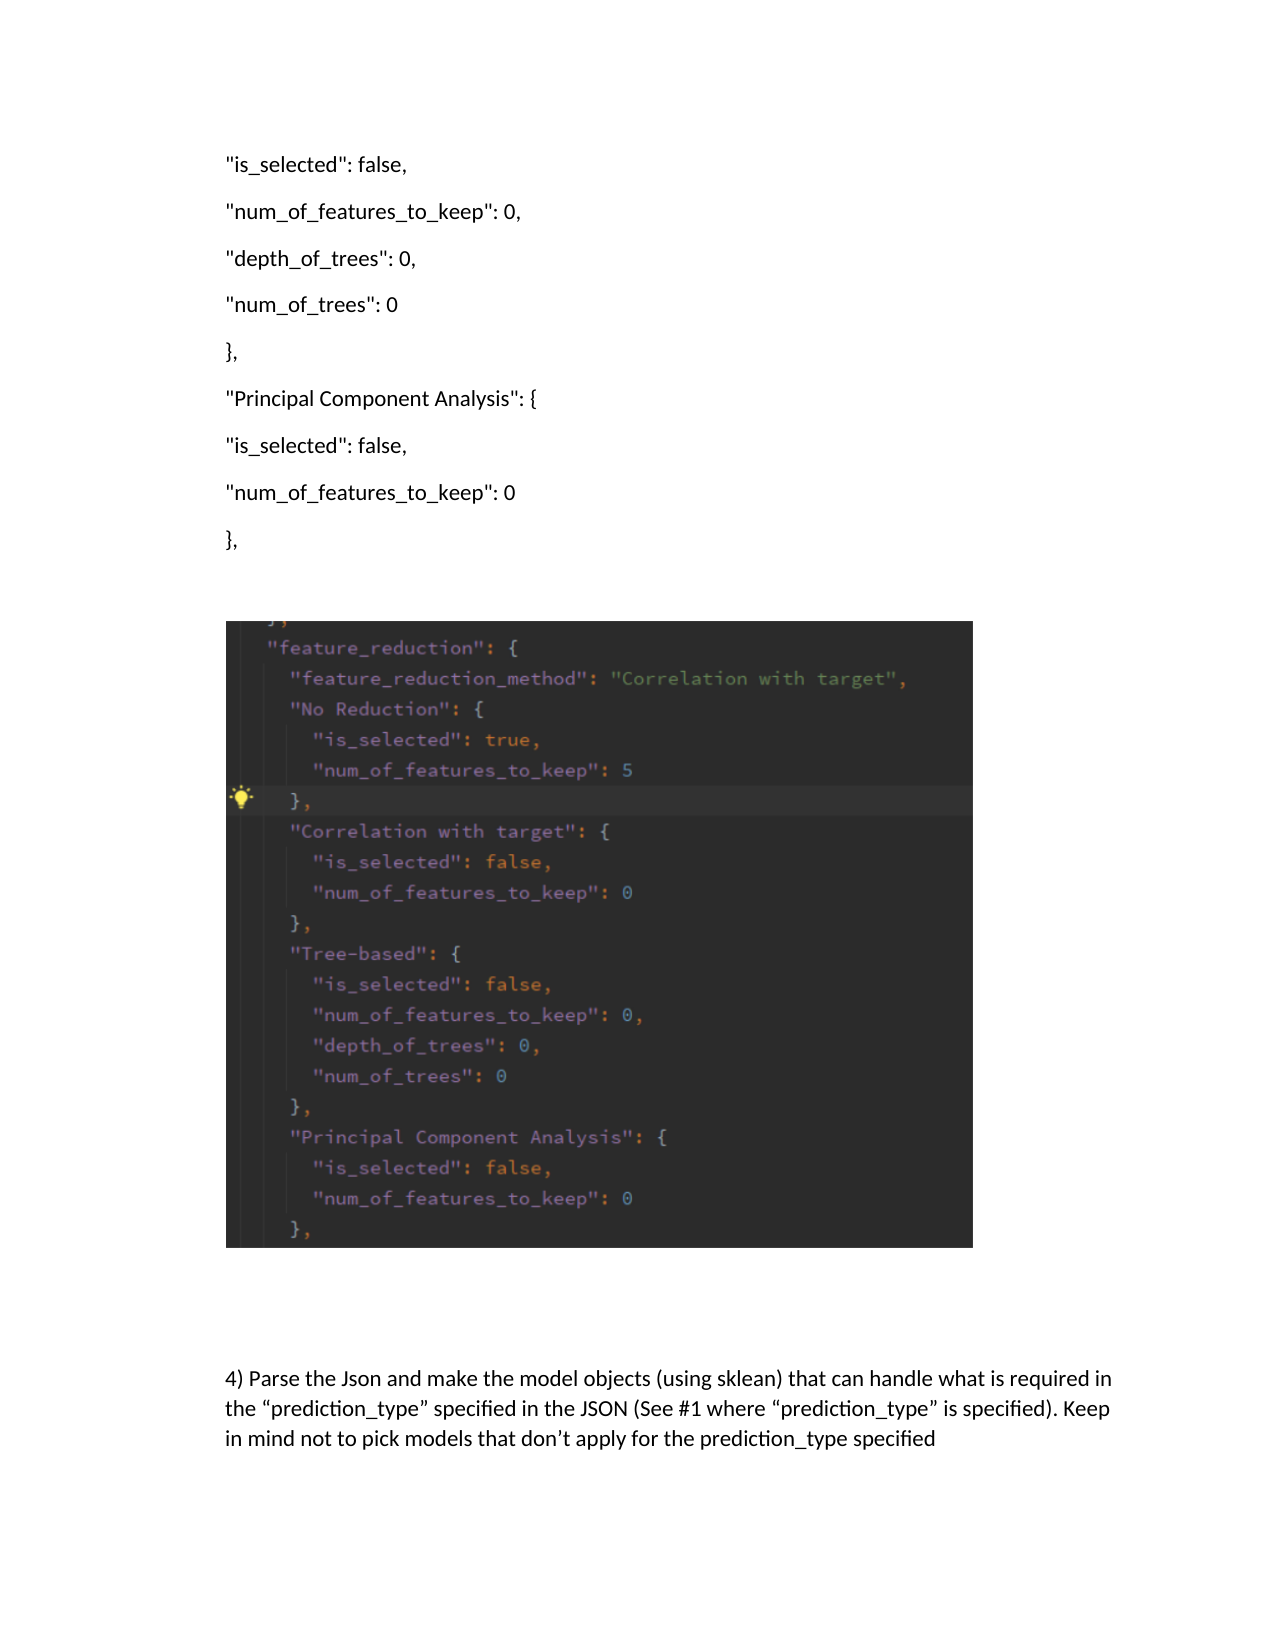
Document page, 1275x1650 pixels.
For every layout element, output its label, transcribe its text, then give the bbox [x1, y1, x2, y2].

text "Principal Component Analysis": { [225, 384, 1125, 412]
picture [225, 618, 976, 1252]
text }, [225, 337, 1125, 366]
text "is_selected": false, [225, 431, 1125, 459]
text }, [225, 525, 1125, 553]
text "num_of_features_to_keep": 0, [225, 197, 1125, 225]
text "depth_of_trees": 0, [225, 244, 1125, 272]
text "num_of_features_to_keep": 0 [225, 478, 1125, 506]
text 4) Parse the Json and make the model objects (using sklean) that can handle what is required in the “prediction_type” specified in the JSON (See #1 where “prediction_type” is specified). Keep in mind not to pick models that don’t apply for the prediction_type specified [225, 1364, 1125, 1453]
text "num_of_trees": 0 [225, 291, 1125, 319]
text "is_selected": false, [225, 150, 1125, 178]
